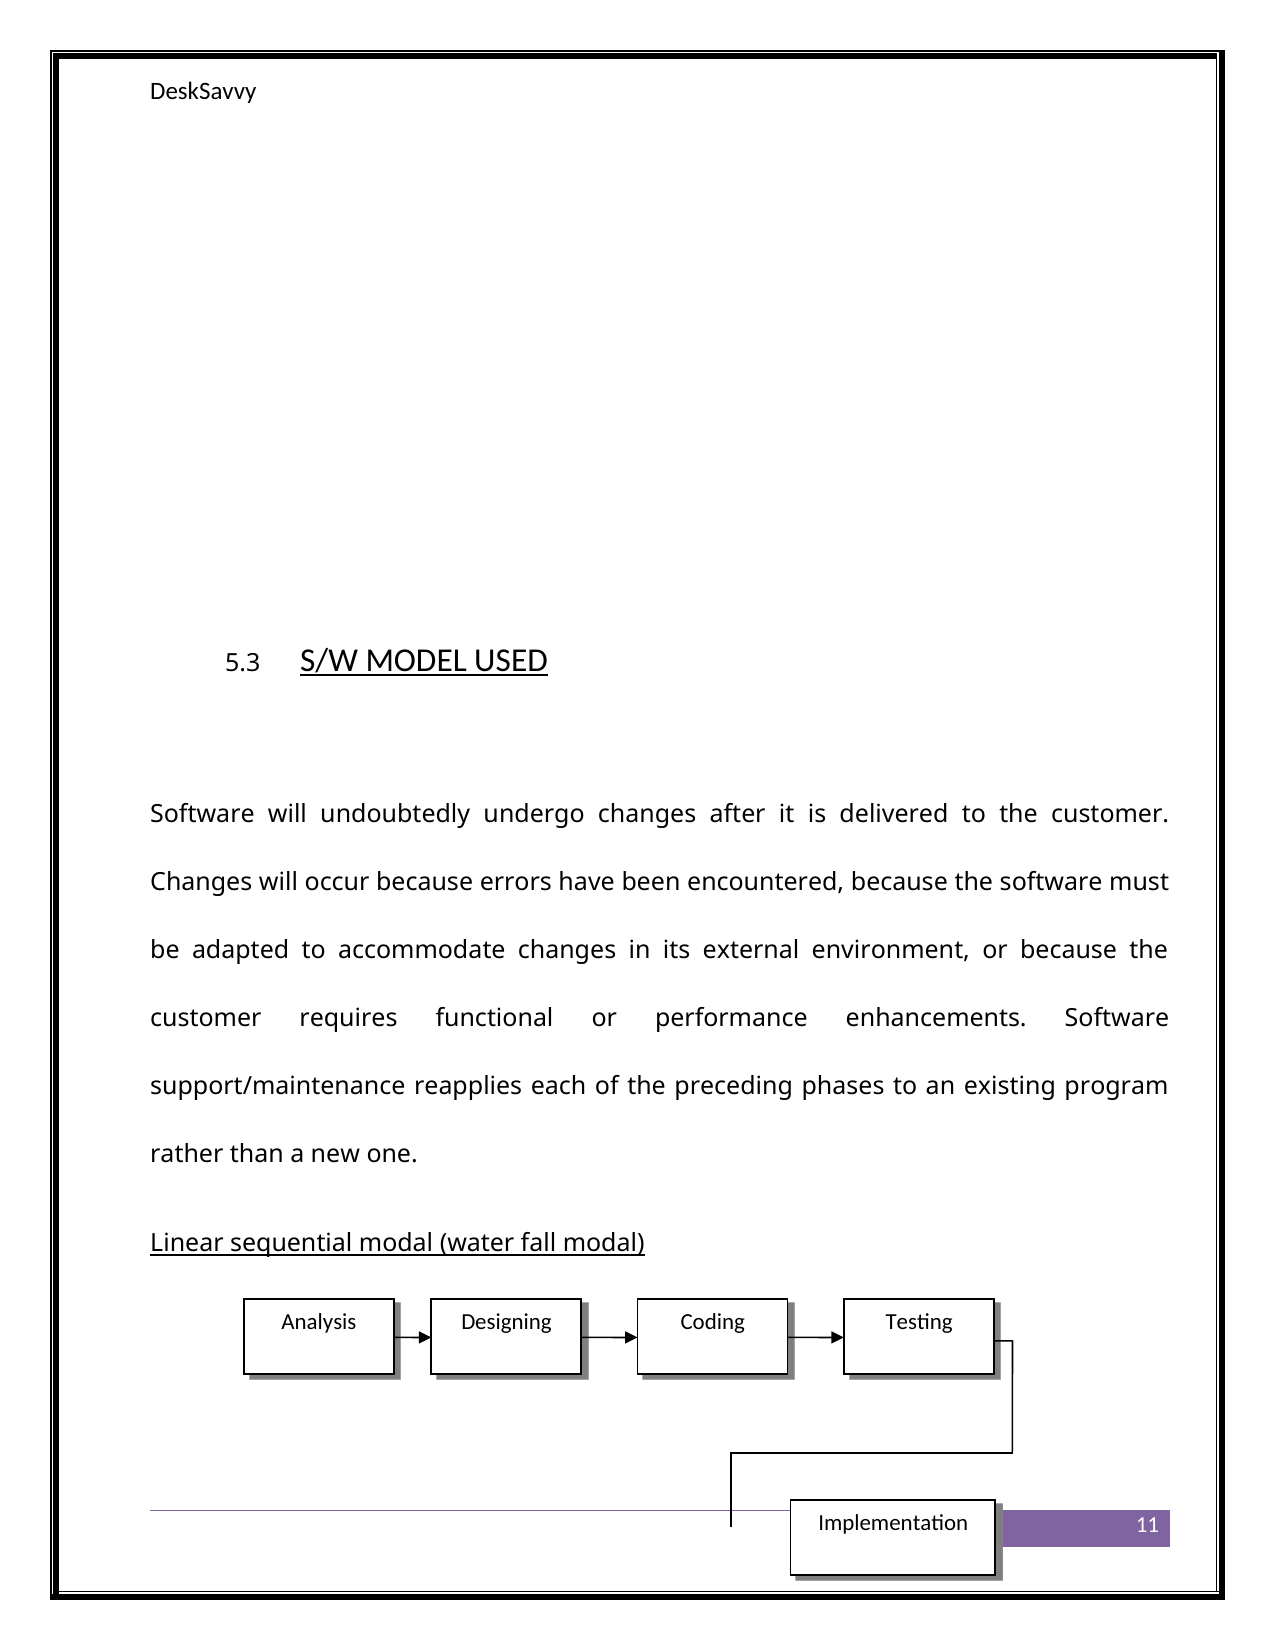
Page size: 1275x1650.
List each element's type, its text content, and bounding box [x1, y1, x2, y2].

list S/W MODEL USED [225, 639, 1170, 679]
text Linear sequential modal (water fall modal) [150, 1225, 1170, 1259]
text Software will undoubtedly undergo changes after it is delivered to the customer. Changes will occur because errors have been encountered, because the software must be adapted to accommodate changes in its external environment, or because the customer requires functional or performance enhancements. Software support/maintenance reapplies each of the preceding phases to an existing program rather than a new one. [150, 795, 1170, 1170]
